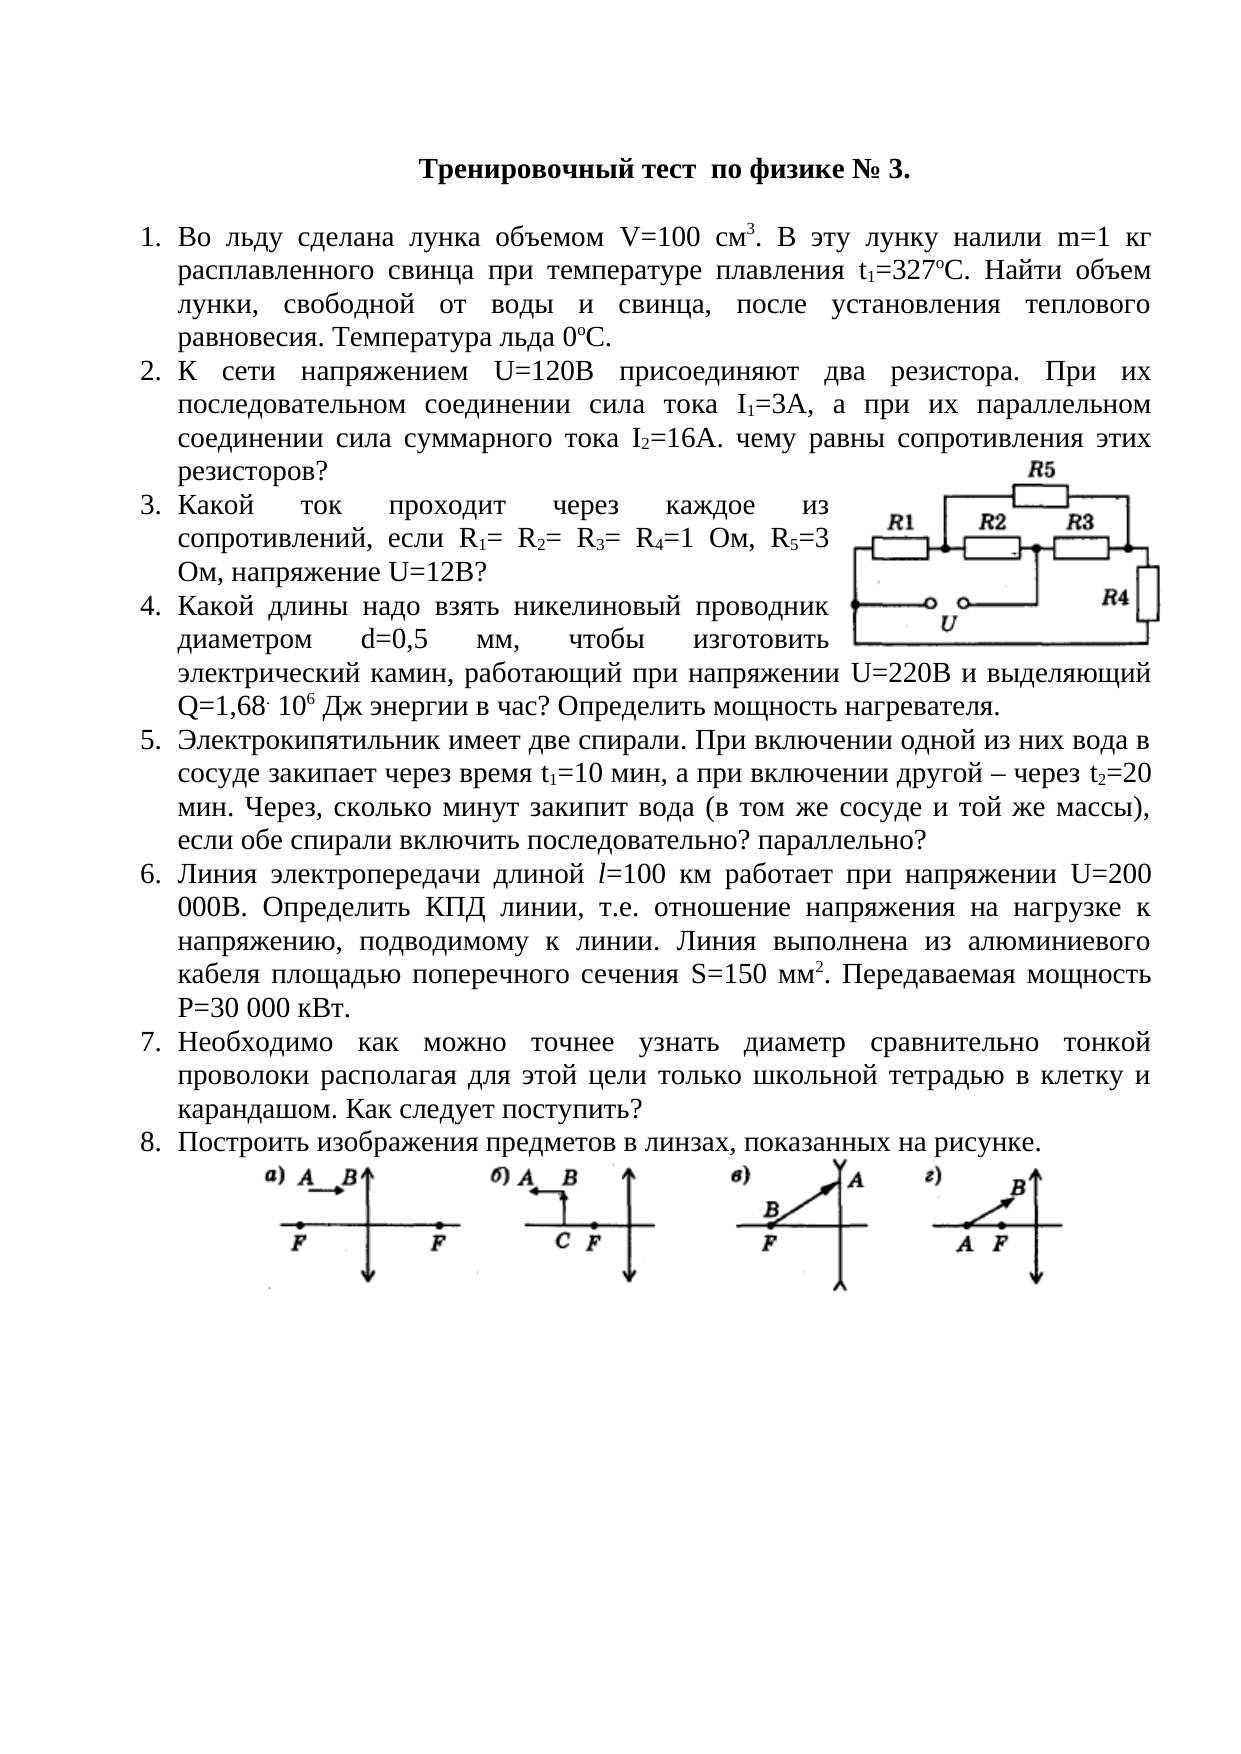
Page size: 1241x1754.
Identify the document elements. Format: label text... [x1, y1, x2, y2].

list Электрокипятильник имеет две спирали. При включении одной из них вода в сосуде закипает через время t1=10 мин, а при включении другой – через t2=20 мин. Через, сколько минут закипит вода (в том же сосуде и той же массы), если обе спирали включить последовательно? параллельно? [140, 722, 1152, 856]
text Тренировочный тест по физике № 3. [177, 152, 1152, 185]
list Во льду сделана лунка объемом V=100 см3. В эту лунку налили m=1 кг расплавленного свинца при температуре плавления t1=327оС. Найти объем лунки, свободной от воды и свинца, после установления теплового равновесия. Температура льда 0оС. [140, 219, 1152, 353]
picture [848, 454, 1161, 652]
list Построить изображения предметов в линзах, показанных на рисунке. [140, 1124, 1152, 1158]
list Линия электропередачи длиной l=100 км работает при напряжении U=200 000В. Определить КПД линии, т.е. отношение напряжения на нагрузке к напряжению, подводимому к линии. Линия выполнена из алюминиевого кабеля площадью поперечного сечения S=150 мм2. Передаваемая мощность Р=30 000 кВт. [140, 856, 1152, 1024]
list Какой длины надо взять никелиновый проводник диаметром d=0,5 мм, чтобы изготовить электрический камин, работающий при напряжении U=220В и выделяющий Q=1,68. 106 Дж энергии в час? Определить мощность нагревателя. [140, 588, 1152, 722]
list Какой ток проходит через каждое из сопротивлений, если R1= R2= R3= R4=1 Ом, R5=3 Ом, напряжение U=12В? [140, 487, 848, 588]
picture [261, 1157, 1068, 1294]
list Необходимо как можно точнее узнать диаметр сравнительно тонкой проволоки располагая для этой цели только школьной тетрадью в клетку и карандашом. Как следует поступить? [140, 1024, 1152, 1124]
list К сети напряжением U=120В присоединяют два резистора. При их последовательном соединении сила тока I1=3А, а при их параллельном соединении сила суммарного тока I2=16А. чему равны сопротивления этих резисторов? [140, 353, 1152, 487]
